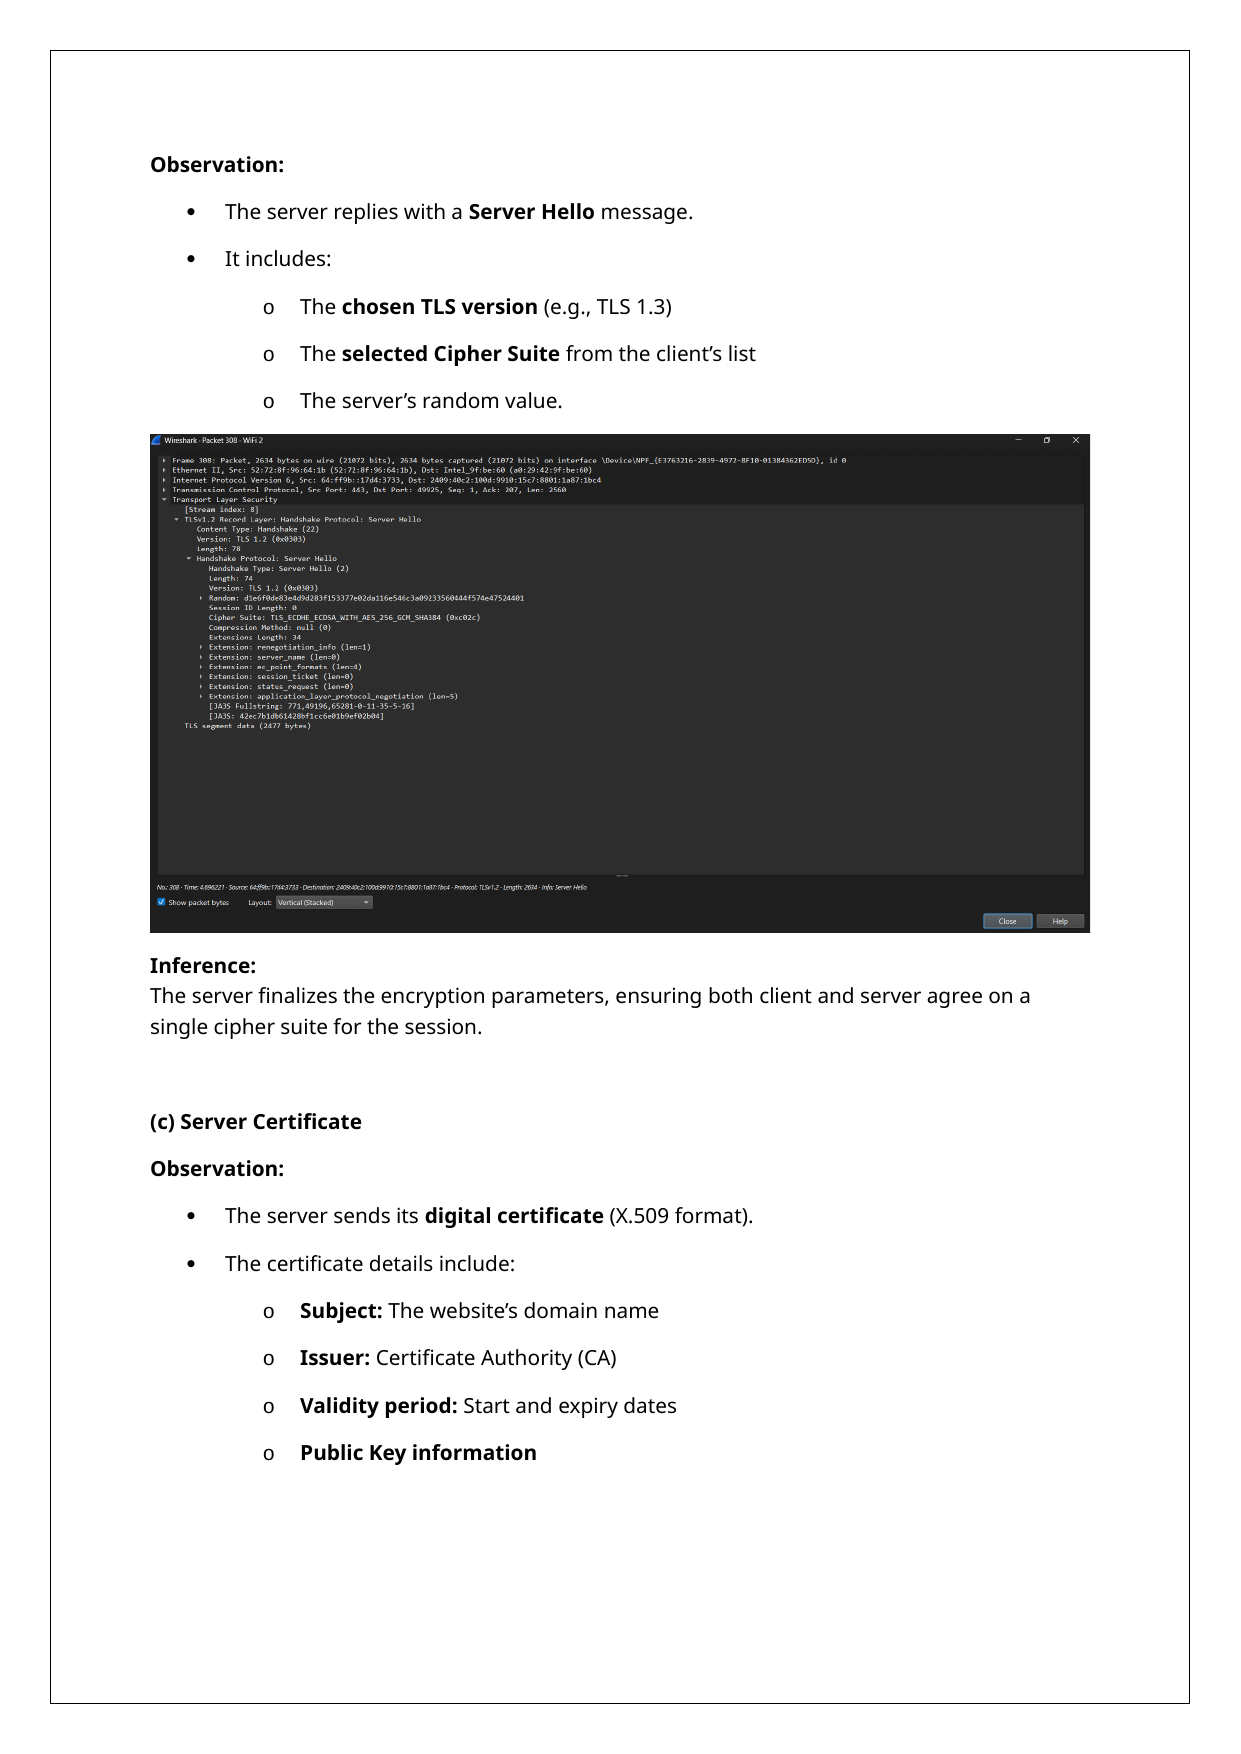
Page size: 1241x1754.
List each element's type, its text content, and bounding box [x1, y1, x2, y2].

list It includes: [187, 244, 1090, 273]
list Validity period: Start and expiry dates [262, 1391, 1090, 1419]
text Observation: [150, 1154, 1090, 1183]
text Inference: The server finalizes the encryption parameters, ensuring both client and server agree on a single cipher suite for the session. [150, 951, 1090, 1041]
list The certificate details include: [187, 1249, 1090, 1277]
list Public Key information [262, 1438, 1090, 1467]
list Issuer: Certificate Authority (CA) [262, 1343, 1090, 1372]
text (c) Server Certificate [150, 1107, 1090, 1135]
list The chosen TLS version (e.g., TLS 1.3) [262, 292, 1090, 320]
list The selected Cipher Suite from the client’s list [262, 339, 1090, 368]
text Observation: [150, 150, 1090, 178]
picture [150, 434, 1091, 933]
list The server’s random value. [262, 387, 1090, 415]
list The server sends its digital certificate (X.509 format). [187, 1201, 1090, 1230]
list Subject: The website’s domain name [262, 1296, 1090, 1324]
list The server replies with a Server Hello message. [187, 197, 1090, 226]
